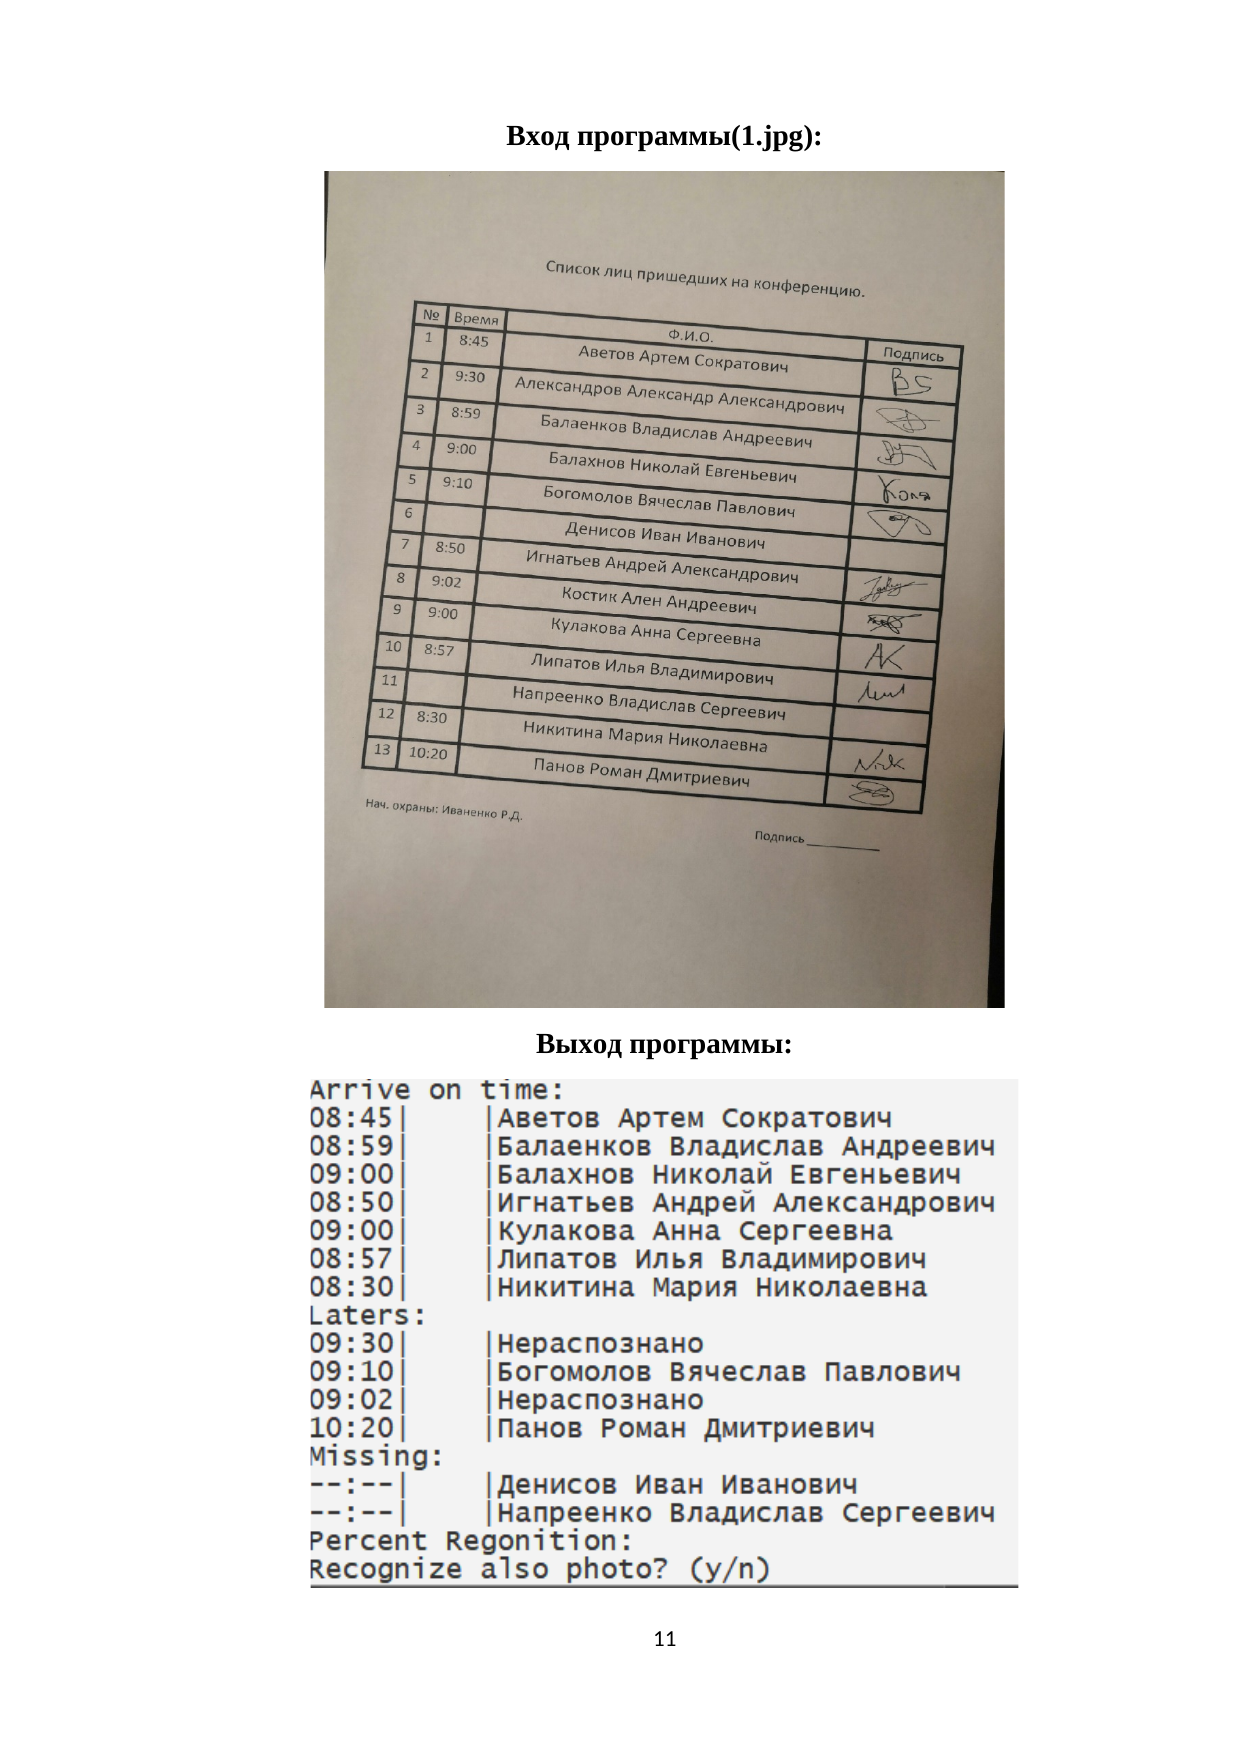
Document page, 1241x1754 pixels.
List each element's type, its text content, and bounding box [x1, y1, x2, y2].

picture [324, 171, 1005, 1008]
text Выход программы: [177, 1027, 1152, 1060]
text Вход программы(1.jpg): [177, 118, 1152, 152]
picture [310, 1079, 1019, 1588]
